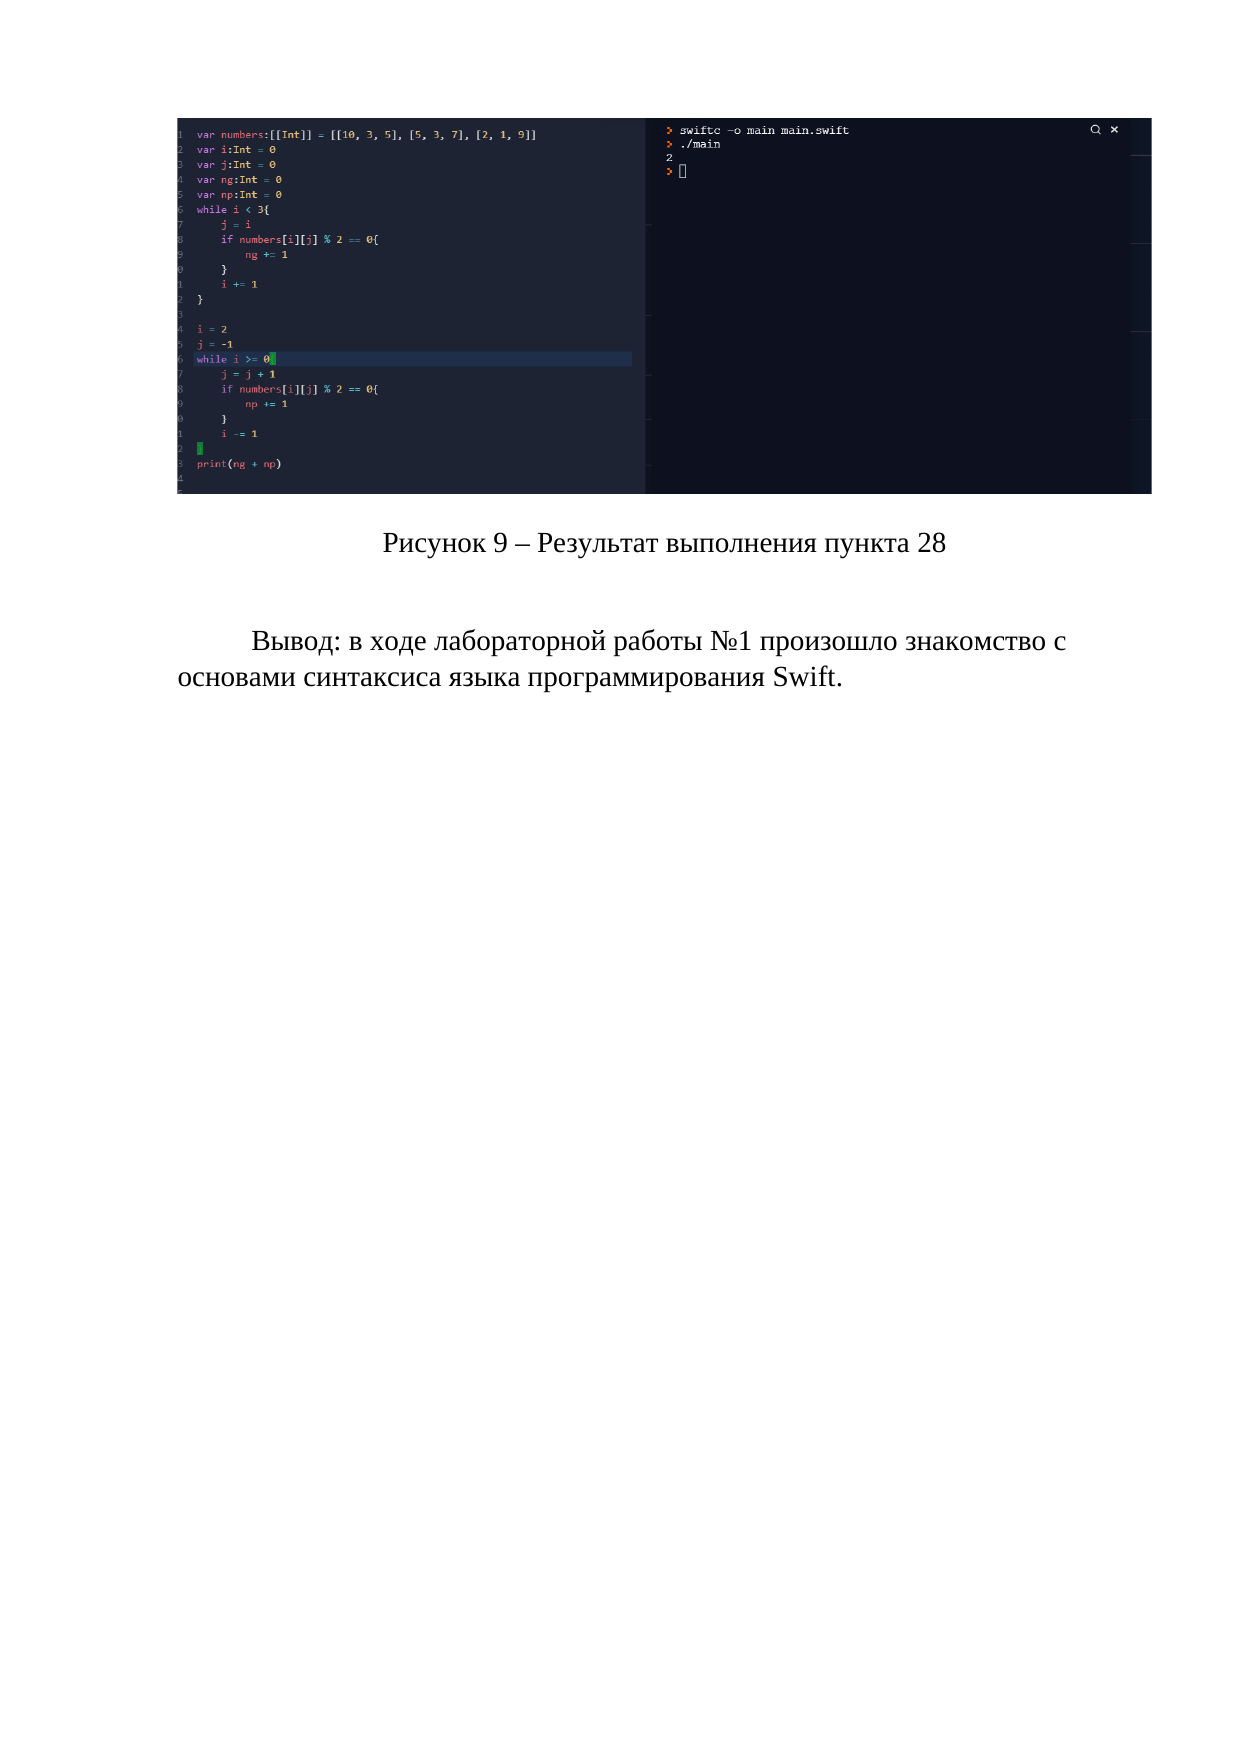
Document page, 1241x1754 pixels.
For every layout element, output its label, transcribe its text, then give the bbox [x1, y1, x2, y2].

text Вывод: в ходе лабораторной работы №1 произошло знакомство с основами синтаксиса языка программирования Swift. [177, 623, 1152, 693]
text Рисунок 9 – Результат выполнения пункта 28 [177, 526, 1152, 559]
picture [177, 118, 1152, 494]
